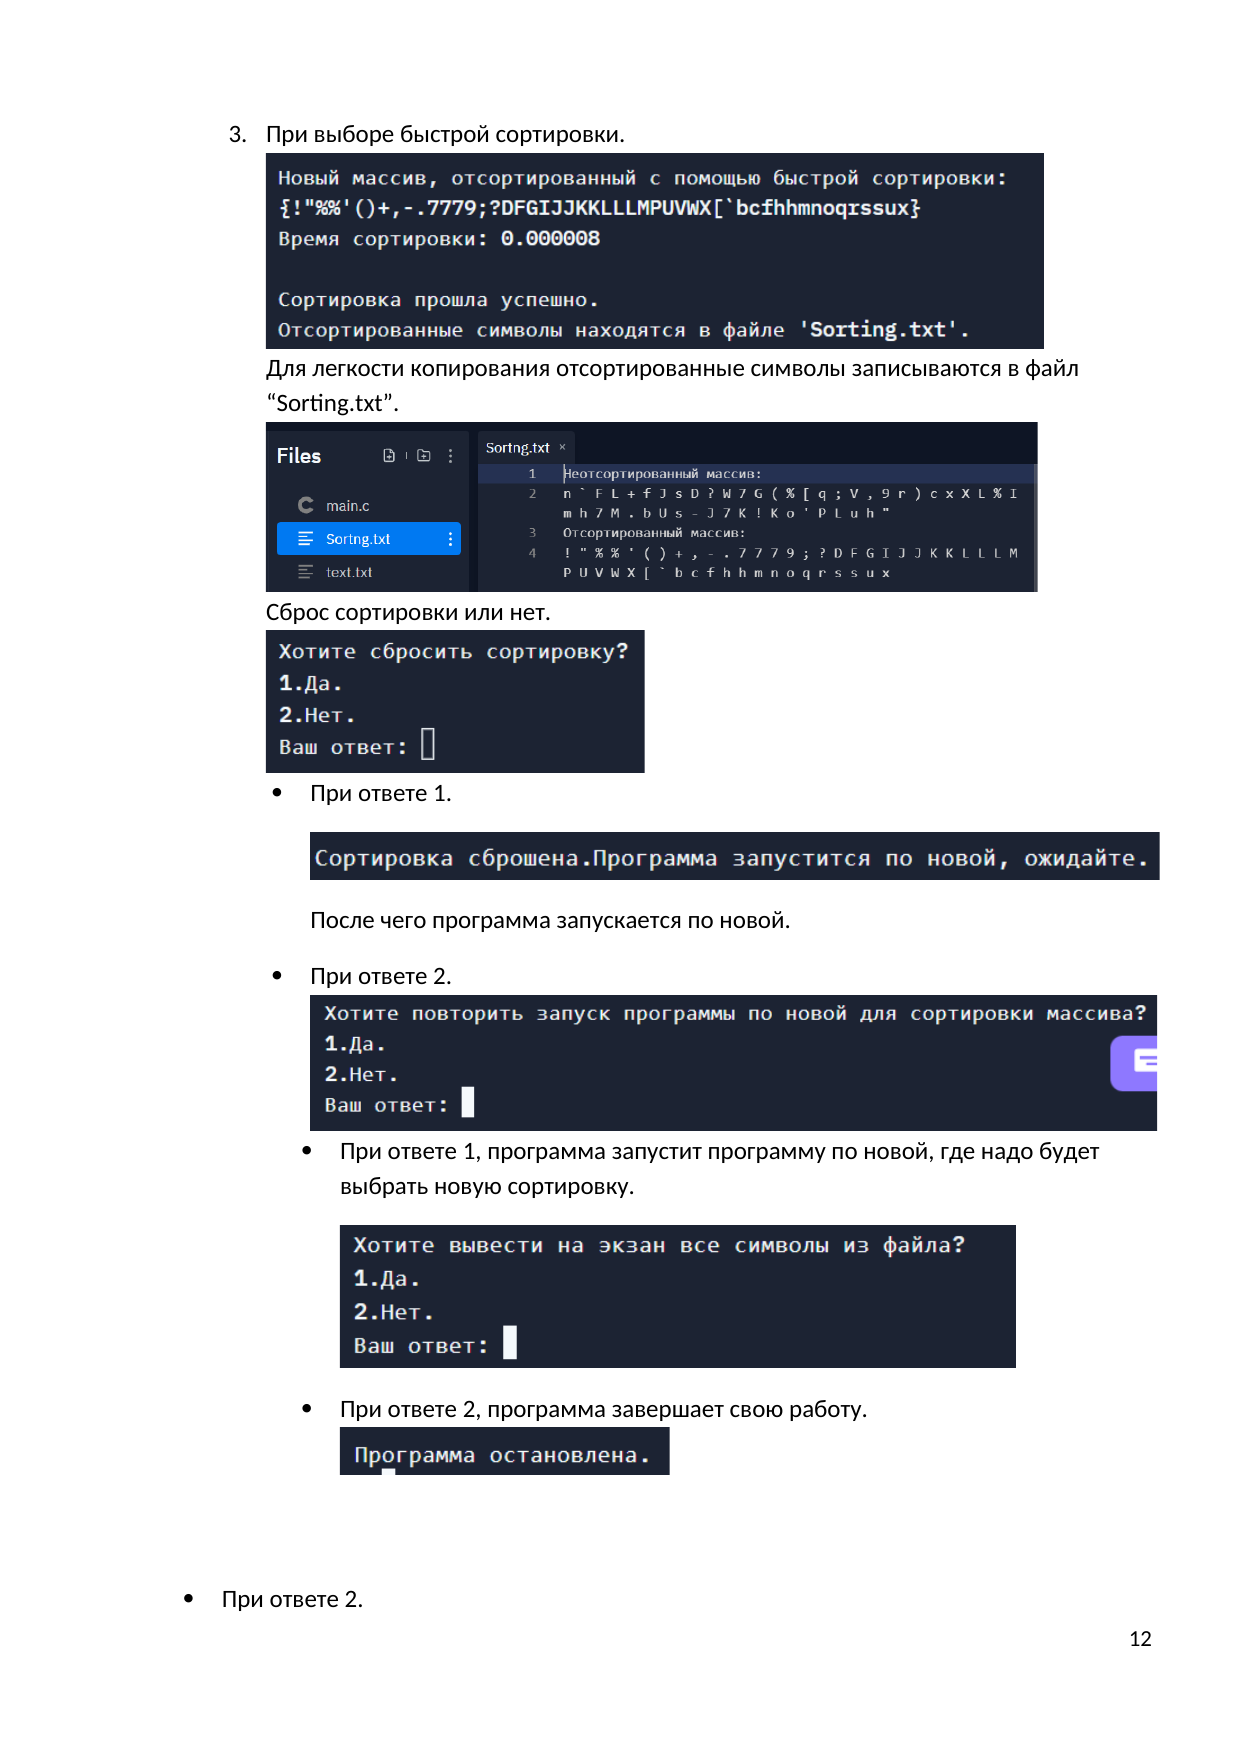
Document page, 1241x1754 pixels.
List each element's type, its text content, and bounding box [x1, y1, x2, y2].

list При ответе 2. [273, 960, 1152, 991]
picture [265, 153, 1044, 349]
list Для легкости копирования отсортированные символы записываются в файл “Sorting.txt”. [266, 352, 1152, 418]
list При ответе 1, программа запустит программу по новой, где надо будет выбрать новую сортировку. [302, 1135, 1152, 1201]
list При ответе 2. [184, 1583, 1152, 1614]
picture [339, 1427, 670, 1475]
list При ответе 1. [273, 777, 1152, 807]
list Сброс сортировки или нет. [266, 596, 1152, 626]
list При ответе 2, программа завершает свою работу. [302, 1393, 1152, 1423]
picture [339, 1225, 1016, 1368]
list При выборе быстрой сортировки. [228, 118, 1152, 149]
picture [310, 832, 1160, 880]
picture [265, 422, 1038, 592]
text После чего программа запускается по новой. [310, 904, 1152, 935]
picture [265, 630, 645, 773]
picture [310, 995, 1158, 1131]
